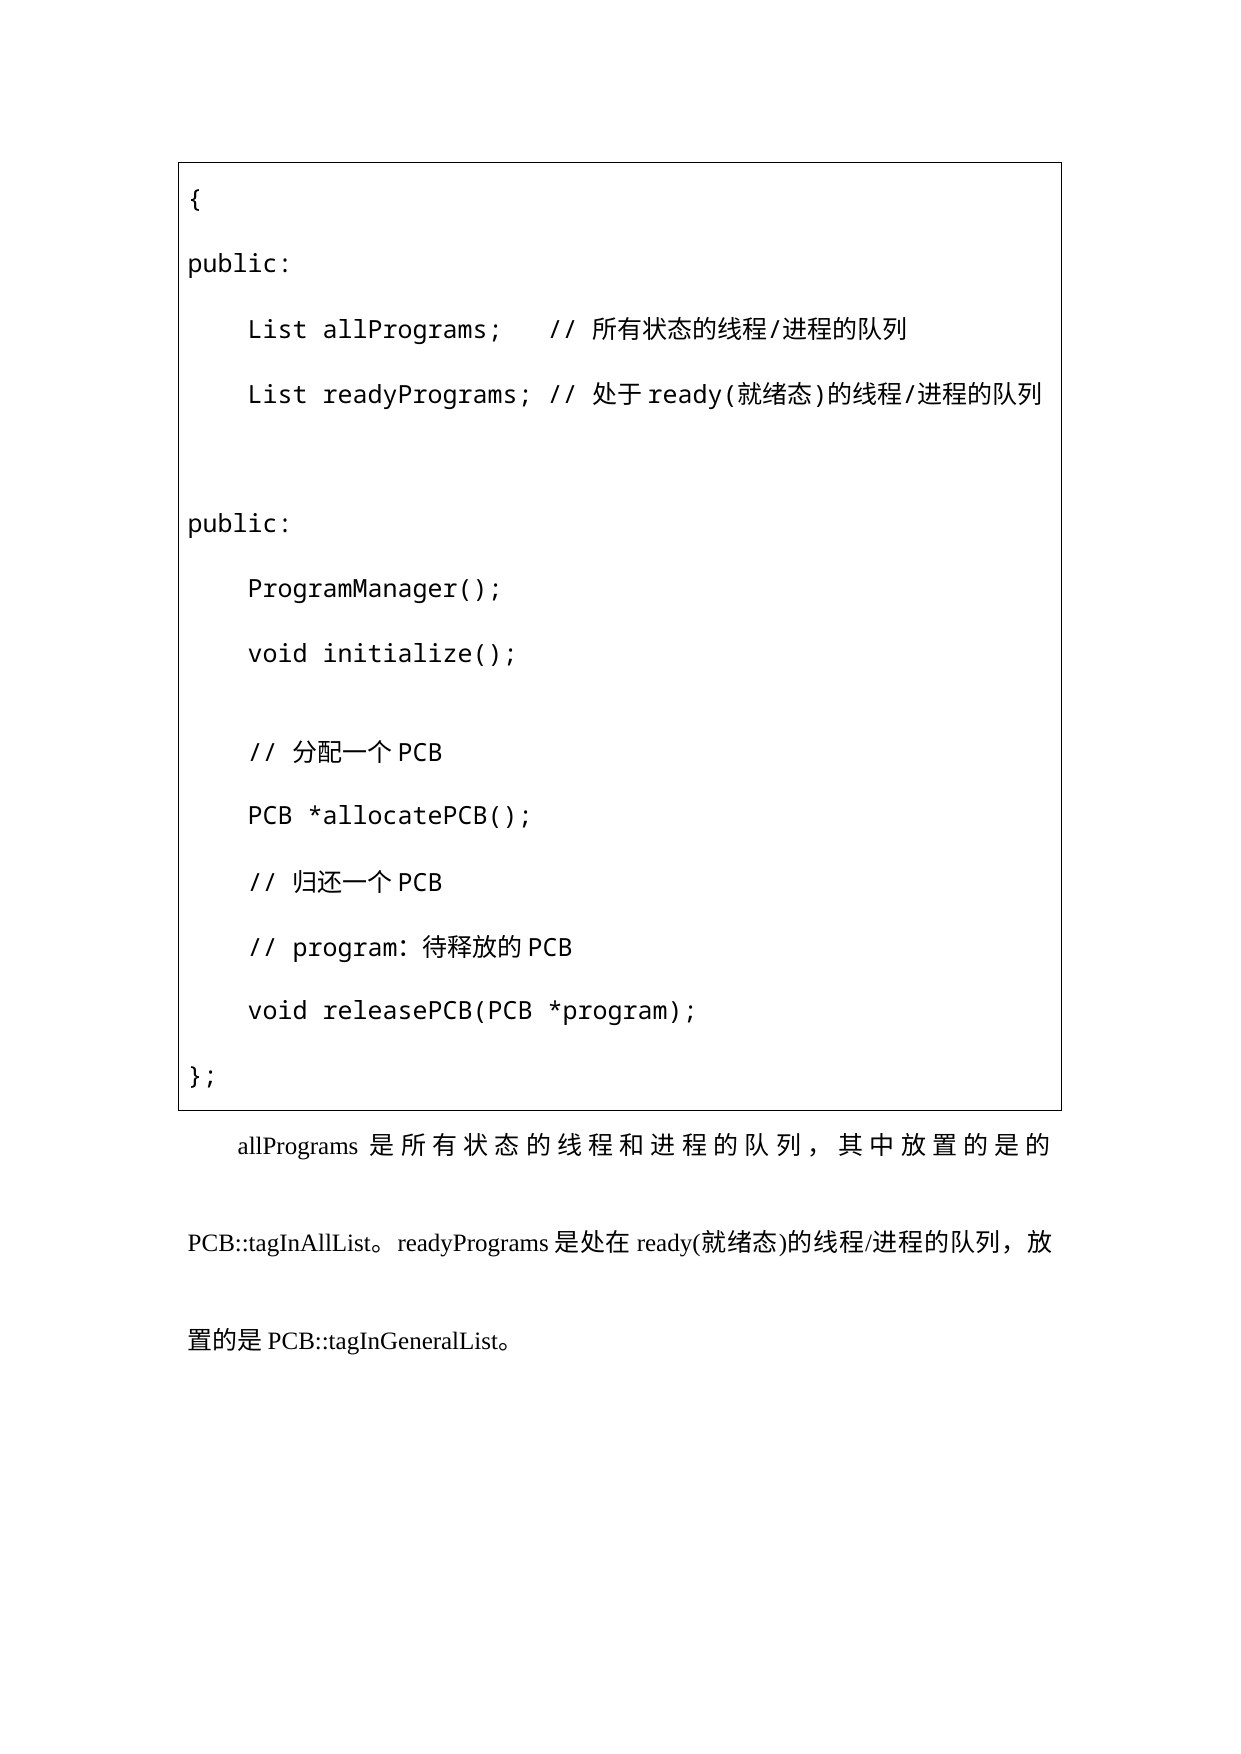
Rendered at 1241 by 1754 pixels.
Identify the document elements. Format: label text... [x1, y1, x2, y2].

text // 归还一个PCB [187, 848, 1053, 913]
text PCB *allocatePCB(); [187, 783, 1053, 848]
text // program：待释放的PCB [187, 913, 1053, 978]
text List readyPrograms; // 处于ready(就绪态)的线程/进程的队列 [187, 360, 1053, 425]
text ProgramManager(); [187, 555, 1053, 620]
text }; [179, 1039, 1061, 1110]
text List allPrograms; // 所有状态的线程/进程的队列 [187, 295, 1053, 360]
text void releasePCB(PCB *program); [187, 978, 1053, 1039]
text void initialize(); [187, 620, 1053, 685]
text public: [187, 490, 1053, 555]
text allPrograms是所有状态的线程和进程的队列，其中放置的是的PCB::tagInAllList。readyPrograms是处在ready(就绪态)的线程/进程的队列，放置的是PCB::tagInGeneralList。 [187, 1111, 1053, 1371]
text { [179, 163, 1061, 230]
text // 分配一个PCB [187, 718, 1053, 783]
text public: [187, 230, 1053, 295]
